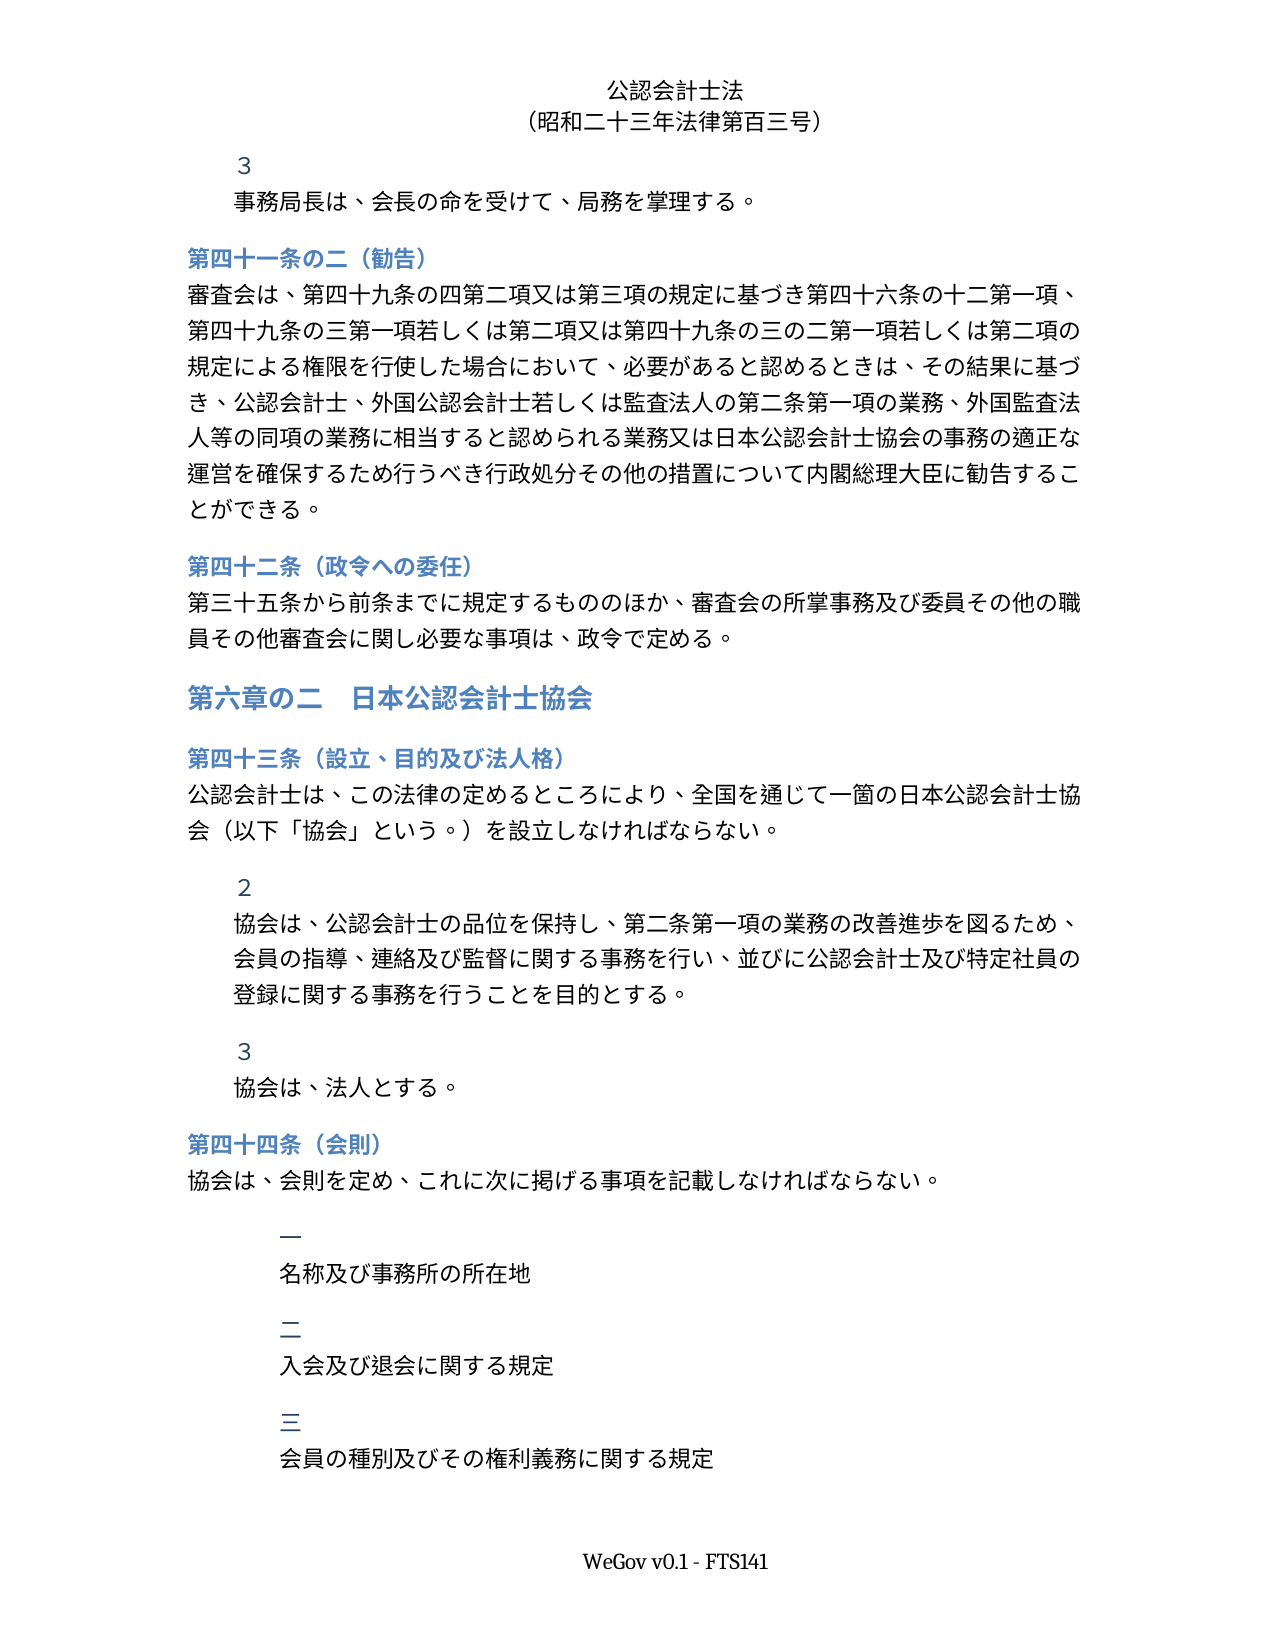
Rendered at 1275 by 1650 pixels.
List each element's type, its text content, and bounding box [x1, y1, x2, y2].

subtitle 三 [279, 1407, 1087, 1438]
subtitle 一 [279, 1222, 1087, 1253]
subtitle ３ [233, 1036, 1087, 1067]
text 協会は、法人とする。 [233, 1072, 1087, 1103]
subtitle 第四十四条（会則） [187, 1129, 1087, 1160]
text 事務局長は、会長の命を受けて、局務を掌理する。 [233, 186, 1087, 217]
subtitle 二 [279, 1314, 1087, 1346]
subtitle 第六章の二 日本公認会計士協会 [187, 680, 1087, 717]
subtitle 第四十二条（政令への委任） [187, 551, 1087, 582]
subtitle ３ [233, 150, 1087, 181]
text 協会は、公認会計士の品位を保持し、第二条第一項の業務の改善進歩を図るため、会員の指導、連絡及び監督に関する事務を行い、並びに公認会計士及び特定社員の登録に関する事務を行うことを目的とする。 [233, 907, 1087, 1011]
text 名称及び事務所の所在地 [279, 1257, 1087, 1289]
text 会員の種別及びその権利義務に関する規定 [279, 1443, 1087, 1474]
text 第三十五条から前条までに規定するもののほか、審査会の所掌事務及び委員その他の職員その他審査会に関し必要な事項は、政令で定める。 [187, 587, 1087, 654]
text 審査会は、第四十九条の四第二項又は第三項の規定に基づき第四十六条の十二第一項、第四十九条の三第一項若しくは第二項又は第四十九条の三の二第一項若しくは第二項の規定による権限を行使した場合において、必要があると認めるときは、その結果に基づき、公認会計士、外国公認会計士若しくは監査法人の第二条第一項の業務、外国監査法人等の同項の業務に相当すると認められる業務又は日本公認会計士協会の事務の適正な運営を確保するため行うべき行政処分その他の措置について内閣総理大臣に勧告することができる。 [187, 279, 1087, 526]
subtitle 第四十三条（設立、目的及び法人格） [187, 743, 1087, 774]
text 協会は、会則を定め、これに次に掲げる事項を記載しなければならない。 [187, 1165, 1087, 1196]
text 入会及び退会に関する規定 [279, 1350, 1087, 1381]
subtitle ２ [233, 872, 1087, 903]
text 公認会計士は、この法律の定めるところにより、全国を通じて一箇の日本公認会計士協会（以下「協会」という。）を設立しなければならない。 [187, 779, 1087, 846]
subtitle 第四十一条の二（勧告） [187, 243, 1087, 274]
